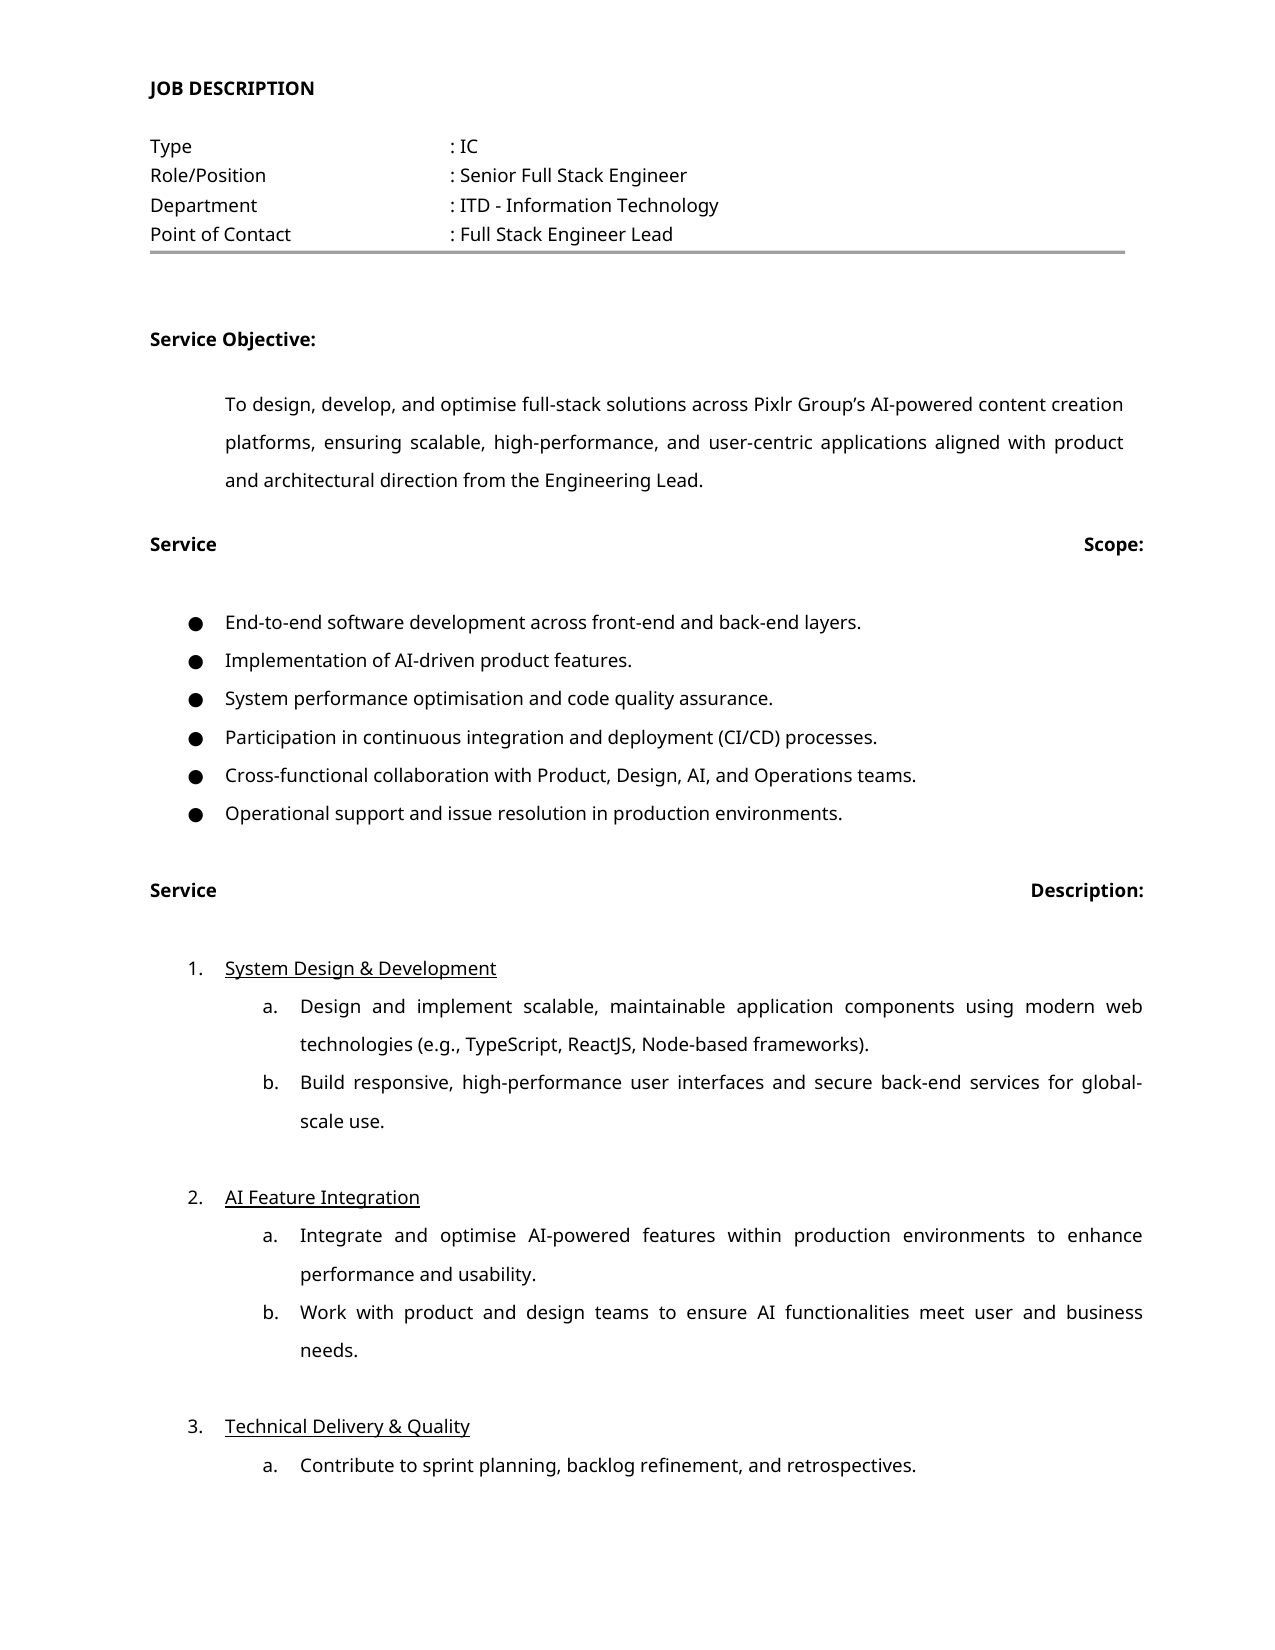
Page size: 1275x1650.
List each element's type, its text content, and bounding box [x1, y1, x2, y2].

list Cross-functional collaboration with Product, Design, AI, and Operations teams. [187, 762, 1144, 788]
text Service Description: [150, 877, 1144, 942]
text Service Scope: [150, 531, 1144, 596]
list System performance optimisation and code quality assurance. [187, 686, 1144, 711]
list System Design & Development [187, 955, 1144, 981]
list Design and implement scalable, maintainable application components using modern web technologies (e.g., TypeScript, ReactJS, Node-based frameworks). [262, 993, 1144, 1057]
text To design, develop, and optimise full-stack solutions across Pixlr Group’s AI-powered content creation platforms, ensuring scalable, high-performance, and user-centric applications aligned with product and architectural direction from the Engineering Lead. [225, 391, 1125, 493]
list Work with product and design teams to ensure AI functionalities meet user and business needs. [262, 1299, 1144, 1363]
list Operational support and issue resolution in production environments. [187, 800, 1144, 826]
list Technical Delivery & Quality [187, 1414, 1144, 1439]
text Service Objective: [150, 326, 1144, 352]
list Build responsive, high-performance user interfaces and secure back-end services for global-scale use. [262, 1070, 1144, 1133]
list Contribute to sprint planning, backlog refinement, and retrospectives. [262, 1452, 1144, 1477]
list Participation in continuous integration and deployment (CI/CD) processes. [187, 724, 1144, 749]
list End-to-end software development across front-end and back-end layers. [187, 609, 1144, 635]
list Integrate and optimise AI-powered features within production environments to enhance performance and usability. [262, 1223, 1144, 1286]
list AI Feature Integration [187, 1184, 1144, 1210]
list Implementation of AI-driven product features. [187, 647, 1144, 673]
